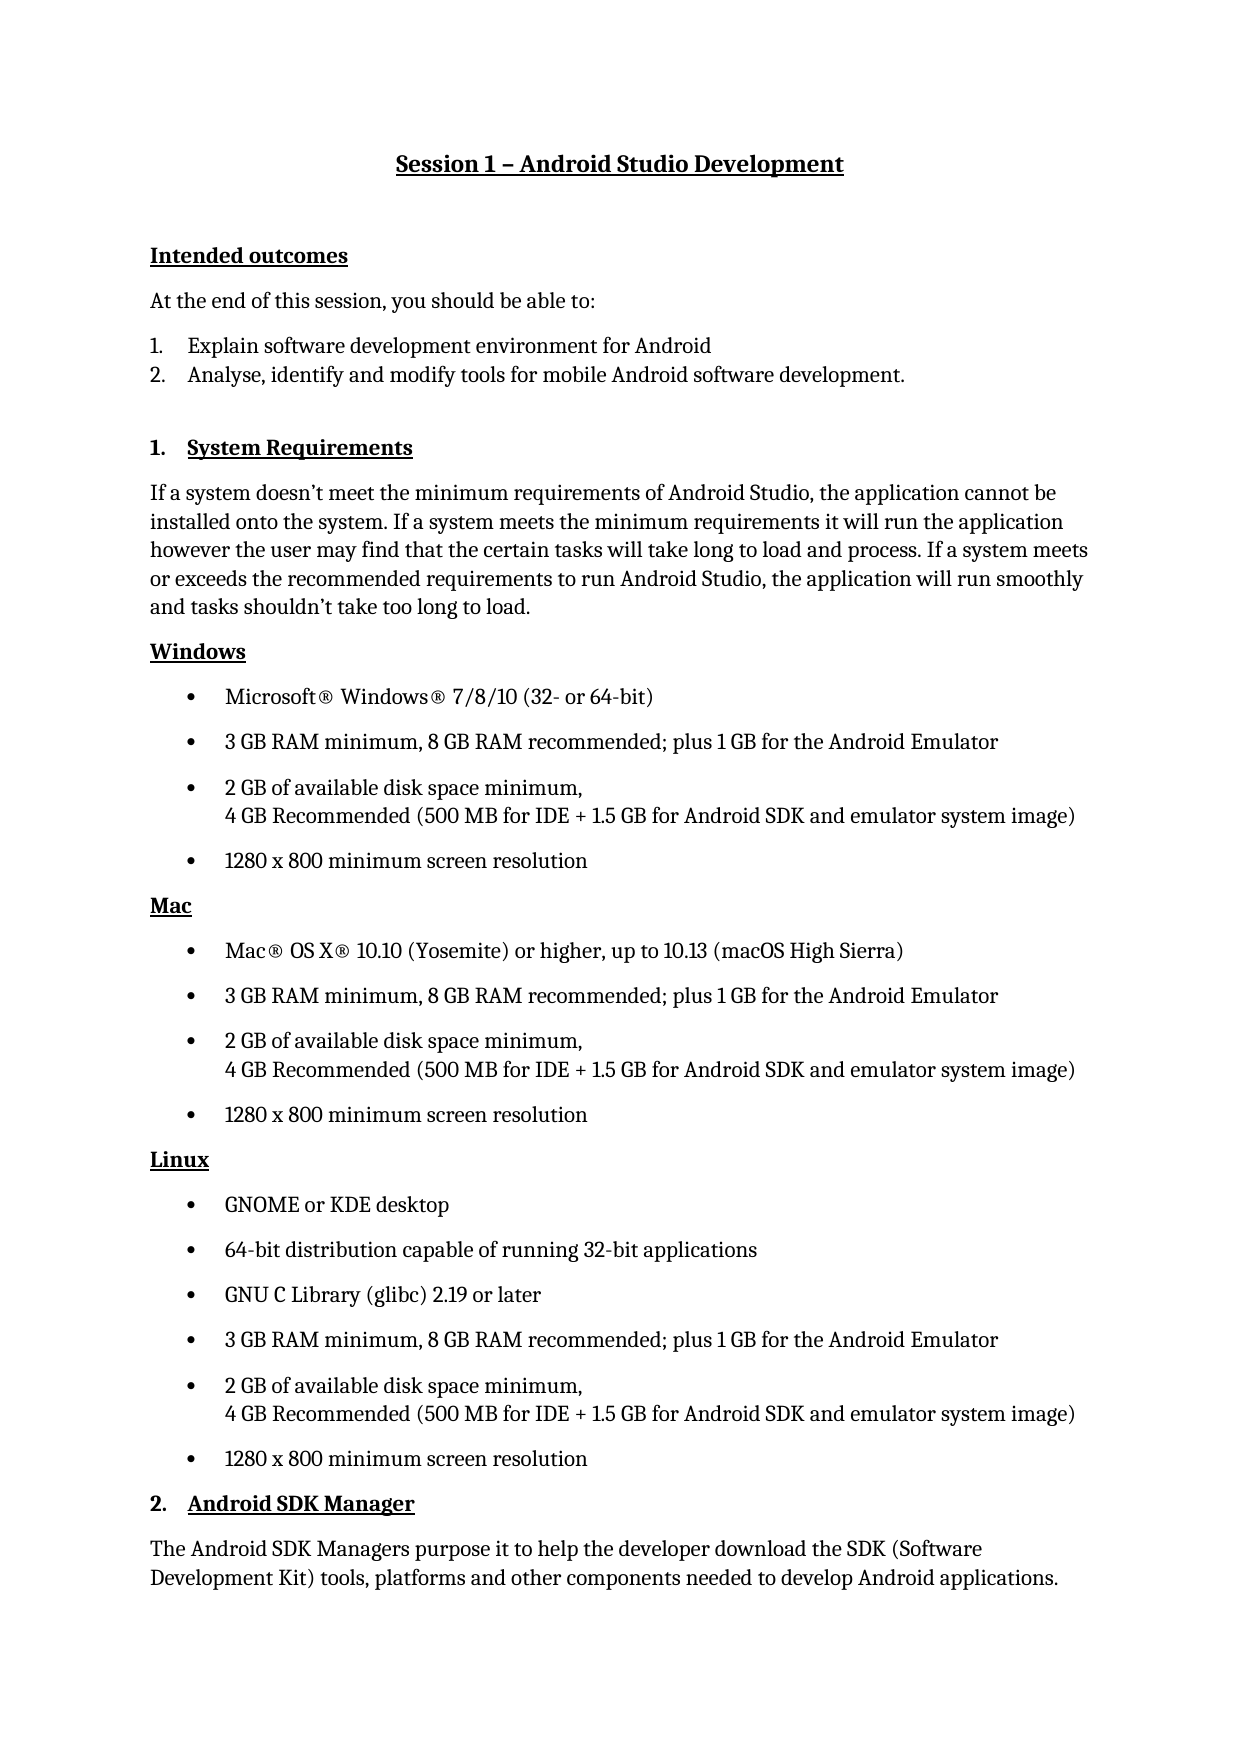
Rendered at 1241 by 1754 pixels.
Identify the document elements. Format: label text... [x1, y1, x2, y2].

list GNOME or KDE desktop [187, 1192, 1090, 1218]
list 2 GB of available disk space minimum, 4 GB Recommended (500 MB for IDE + 1.5 GB for Android SDK and emulator system image) [187, 1372, 1090, 1427]
list System Requirements [150, 435, 1090, 461]
list Microsoft® Windows® 7/8/10 (32- or 64-bit) [187, 684, 1090, 710]
text The Android SDK Managers purpose it to help the developer download the SDK (Software Development Kit) tools, platforms and other components needed to develop Android applications. [150, 1536, 1090, 1591]
text Session 1 – Android Studio Development [150, 150, 1090, 179]
list 1280 x 800 minimum screen resolution [187, 1446, 1090, 1472]
text Mac [150, 893, 1090, 919]
list 64-bit distribution capable of running 32-bit applications [187, 1237, 1090, 1263]
list 2 GB of available disk space minimum, 4 GB Recommended (500 MB for IDE + 1.5 GB for Android SDK and emulator system image) [187, 1028, 1090, 1083]
list Explain software development environment for Android [150, 333, 1090, 359]
text At the end of this session, you should be able to: [150, 288, 1090, 314]
list 1280 x 800 minimum screen resolution [187, 848, 1090, 874]
list 1280 x 800 minimum screen resolution [187, 1102, 1090, 1128]
text Windows [150, 639, 1090, 665]
list 3 GB RAM minimum, 8 GB RAM recommended; plus 1 GB for the Android Emulator [187, 729, 1090, 756]
list Android SDK Manager [150, 1491, 1090, 1517]
list 3 GB RAM minimum, 8 GB RAM recommended; plus 1 GB for the Android Emulator [187, 1327, 1090, 1354]
list 2 GB of available disk space minimum, 4 GB Recommended (500 MB for IDE + 1.5 GB for Android SDK and emulator system image) [187, 774, 1090, 829]
list Analyse, identify and modify tools for mobile Android software development. [150, 361, 1090, 388]
list Mac® OS X® 10.10 (Yosemite) or higher, up to 10.13 (macOS High Sierra) [187, 938, 1090, 964]
list GNU C Library (glibc) 2.19 or later [187, 1282, 1090, 1308]
list 3 GB RAM minimum, 8 GB RAM recommended; plus 1 GB for the Android Emulator [187, 983, 1090, 1009]
text If a system doesn’t meet the minimum requirements of Android Studio, the application cannot be installed onto the system. If a system meets the minimum requirements it will run the application however the user may find that the certain tasks will take long to load and process. If a system meets or exceeds the recommended requirements to run Android Studio, the application will run smoothly and tasks shouldn’t take too long to load. [150, 480, 1090, 620]
text Linux [150, 1147, 1090, 1173]
text Intended outcomes [150, 243, 1090, 269]
